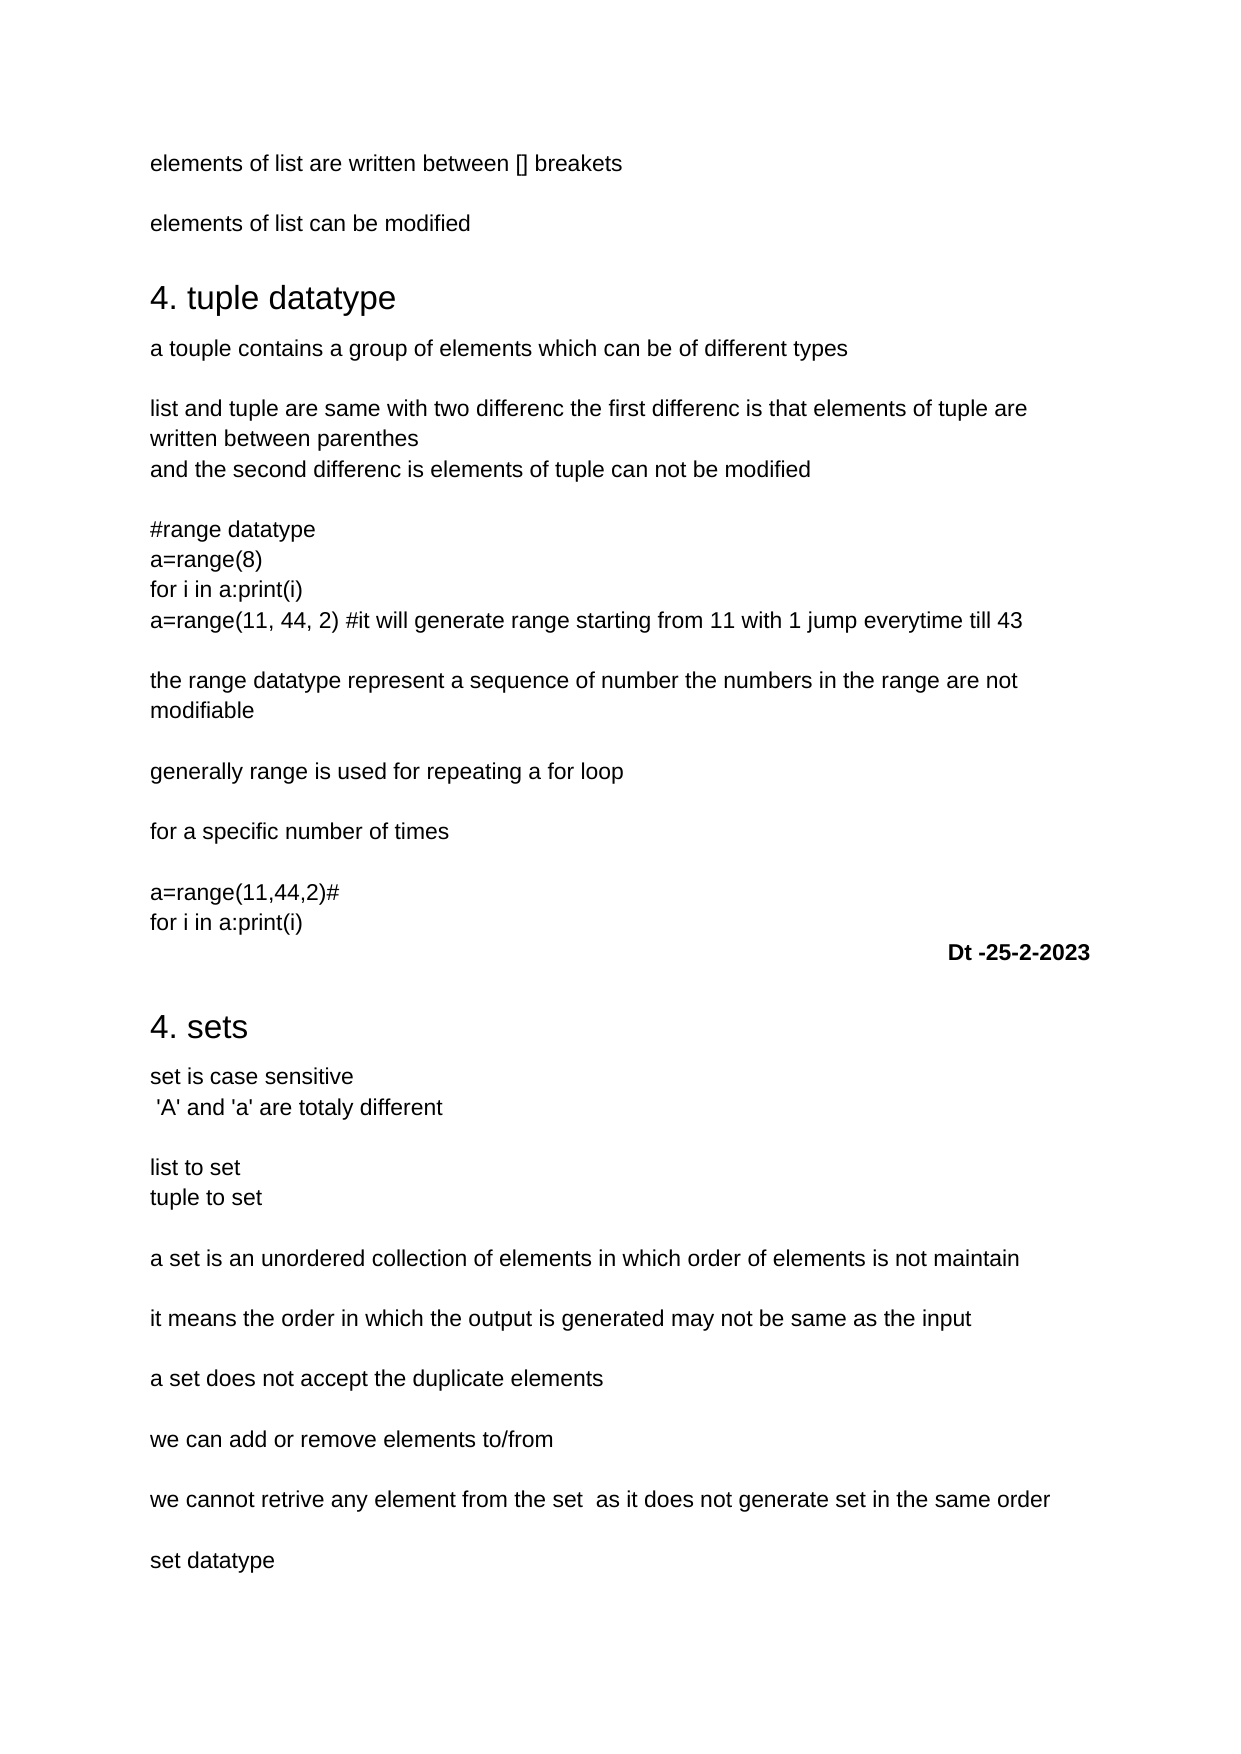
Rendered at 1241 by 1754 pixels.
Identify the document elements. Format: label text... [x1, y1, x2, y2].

text we can add or remove elements to/from [150, 1426, 1090, 1452]
text generally range is used for repeating a for loop [150, 758, 1090, 784]
text list to set [150, 1154, 1090, 1180]
text tuple to set [150, 1184, 1090, 1211]
text it means the order in which the output is generated may not be same as the input [150, 1305, 1090, 1331]
text a=range(11, 44, 2) #it will generate range starting from 11 with 1 jump everytime till 43 [150, 607, 1090, 633]
text a=range(11,44,2)# [150, 878, 1090, 905]
text and the second differenc is elements of tuple can not be modified [150, 456, 1090, 482]
text list and tuple are same with two differenc the first differenc is that elements of tuple are written between parenthes [150, 395, 1090, 452]
text for a specific number of times [150, 818, 1090, 844]
text we cannot retrive any element from the set as it does not generate set in the same order [150, 1486, 1090, 1513]
text elements of list can be modified [150, 210, 1090, 237]
text a=range(8) [150, 546, 1090, 573]
text for i in a:print(i) [150, 576, 1090, 603]
text for i in a:print(i) [150, 909, 1090, 935]
text a set does not accept the duplicate elements [150, 1365, 1090, 1392]
text a set is an unordered collection of elements in which order of elements is not maintain [150, 1244, 1090, 1271]
subtitle 4. tuple datatype [150, 278, 1090, 317]
text elements of list are written between [] breakets [150, 150, 1090, 176]
text set is case sensitive [150, 1063, 1090, 1090]
text a touple contains a group of elements which can be of different types [150, 335, 1090, 361]
text the range datatype represent a sequence of number the numbers in the range are not modifiable [150, 667, 1090, 724]
text #range datatype [150, 516, 1090, 542]
subtitle 4. sets [150, 1007, 1090, 1045]
text Dt -25-2-2023 [150, 939, 1090, 965]
text 'A' and 'a' are totaly different [150, 1093, 1090, 1120]
text set datatype [150, 1547, 1090, 1573]
